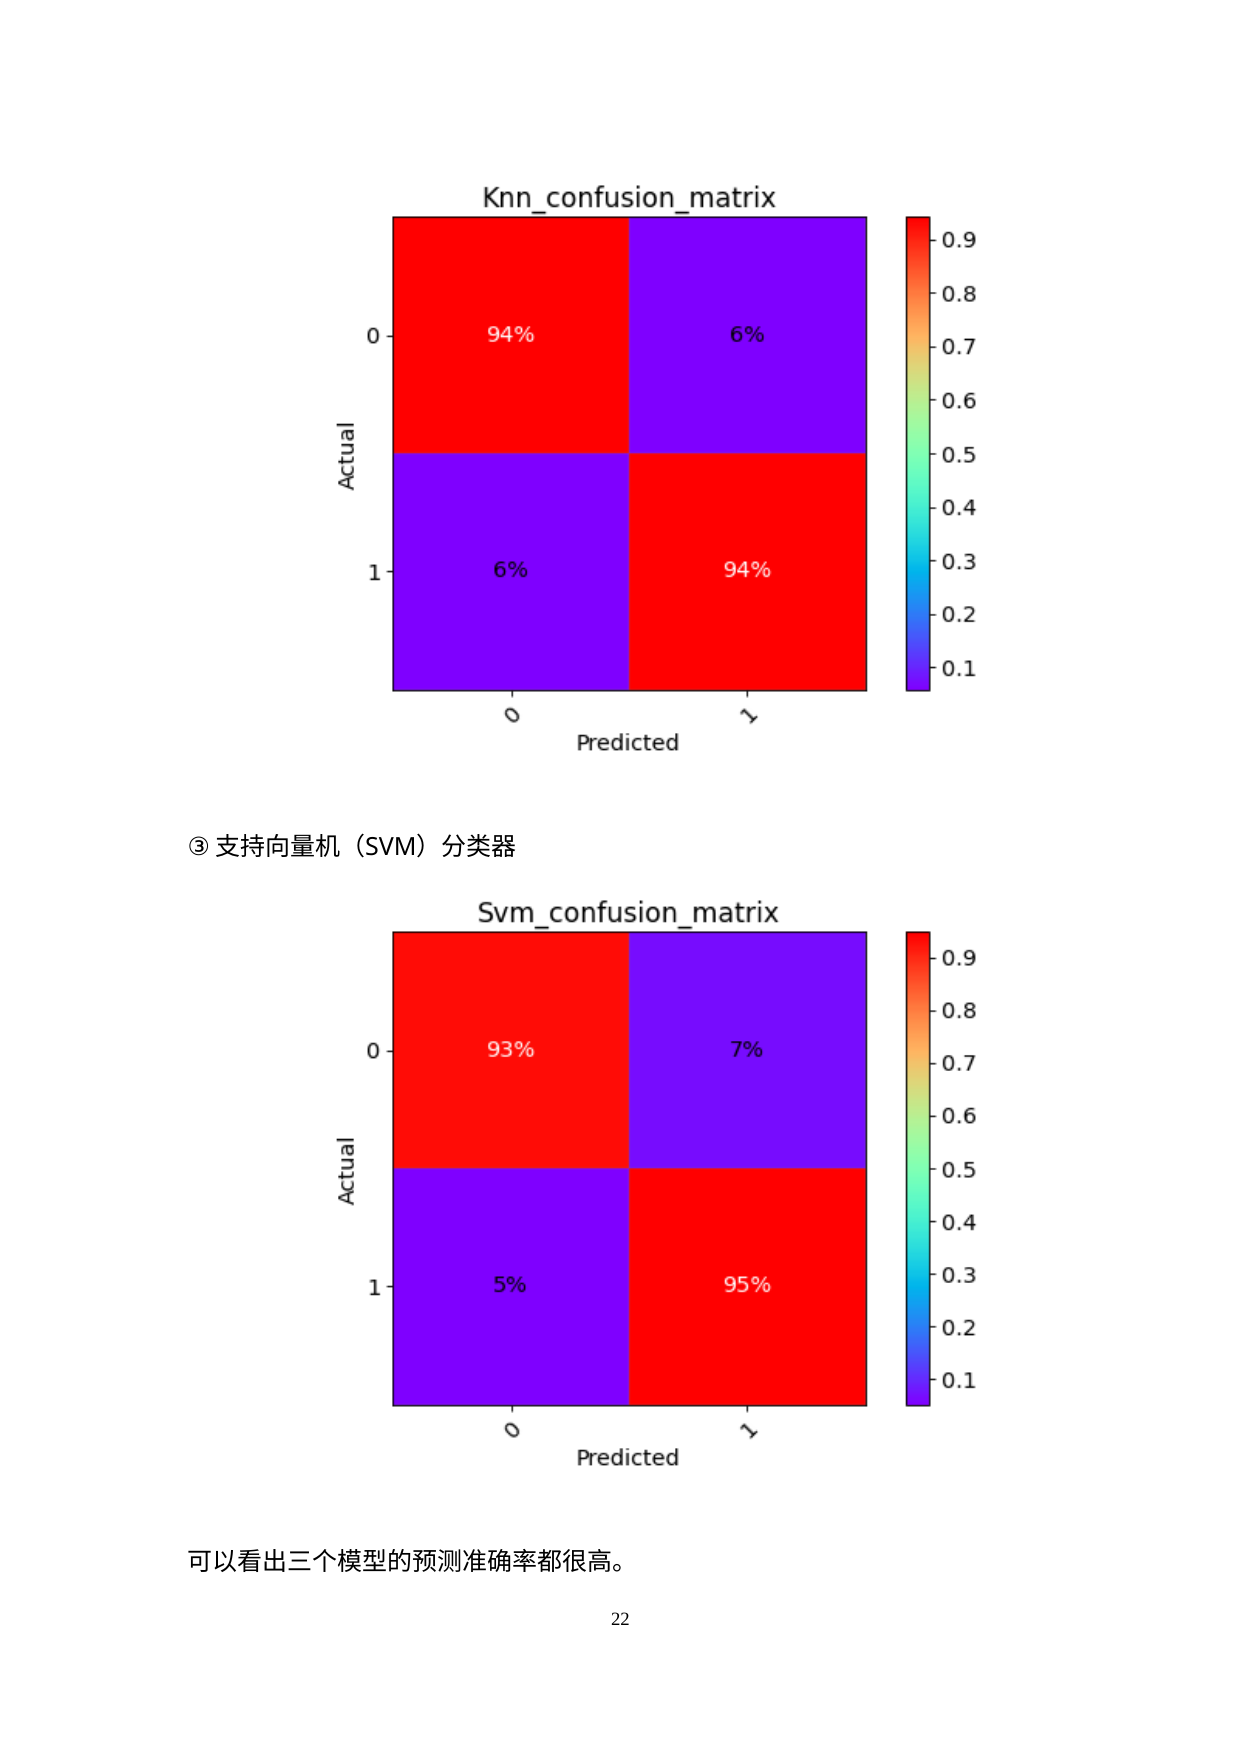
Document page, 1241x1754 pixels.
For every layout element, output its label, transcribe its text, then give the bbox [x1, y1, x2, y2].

text 可以看出三个模型的预测准确率都很高。 [187, 1527, 1053, 1592]
picture [187, 162, 1053, 780]
text ③支持向量机（SVM）分类器 [187, 812, 1053, 877]
picture [187, 877, 1053, 1495]
